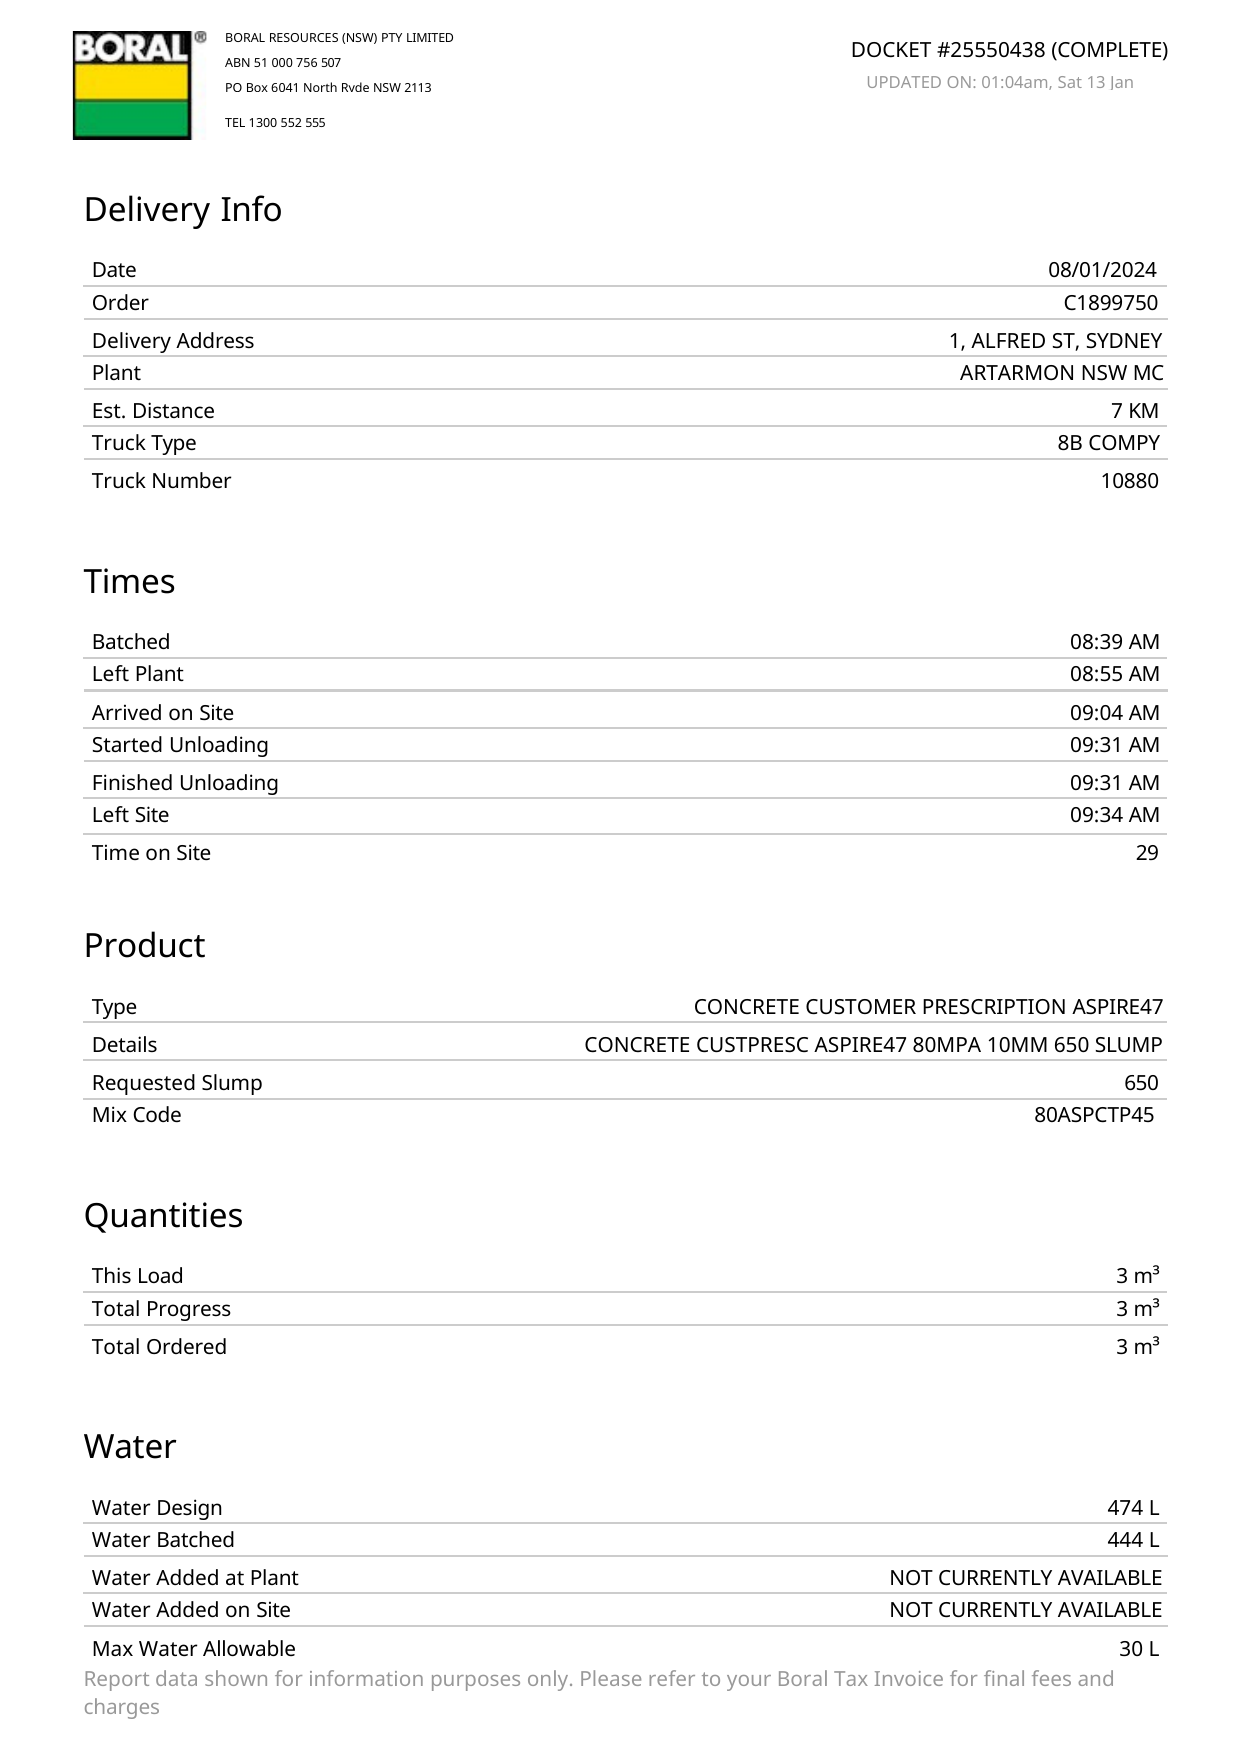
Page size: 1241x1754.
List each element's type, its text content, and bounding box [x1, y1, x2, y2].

text This Load 3 m³ [92, 1262, 1184, 1290]
text Water Batched 444 L [92, 1525, 1184, 1553]
text Water Design 474 L [92, 1493, 1184, 1521]
subtitle Water [83, 1423, 1184, 1469]
subtitle Times [83, 558, 1184, 603]
text Left Site 09:34 AM [92, 800, 1184, 829]
subtitle Quantities [83, 1192, 1184, 1237]
text Truck Type 8B COMPY [92, 428, 1184, 457]
text Max Water Allowable 30 L [92, 1634, 1184, 1662]
text Delivery Address 1, ALFRED ST, SYDNEY [92, 326, 1184, 354]
text Truck Number 10880 [92, 466, 1184, 495]
text Left Plant 08:55 AM [92, 659, 1184, 688]
text Started Unloading 09:31 AM [92, 730, 1184, 758]
text Finished Unloading 09:31 AM [92, 768, 1184, 797]
text Est. Distance 7 KM [92, 396, 1184, 424]
text Date 08/01/2024 [92, 256, 1184, 284]
picture [72, 31, 207, 140]
text Total Ordered 3 m³ [92, 1332, 1184, 1360]
text Arrived on Site 09:04 AM [92, 698, 1184, 726]
text Water Added on Site NOT CURRENTLY AVAILABLE [92, 1595, 1184, 1624]
text Plant ARTARMON NSW MC [92, 358, 1184, 386]
text Water Added at Plant NOT CURRENTLY AVAILABLE [92, 1563, 1184, 1592]
text Total Progress 3 m³ [92, 1294, 1184, 1322]
subtitle Delivery Info [83, 186, 1184, 231]
text Mix Code 80ASPCTP45 [92, 1101, 1184, 1129]
text Batched 08:39 AM [92, 627, 1184, 656]
text Order C1899750 [92, 288, 1184, 316]
